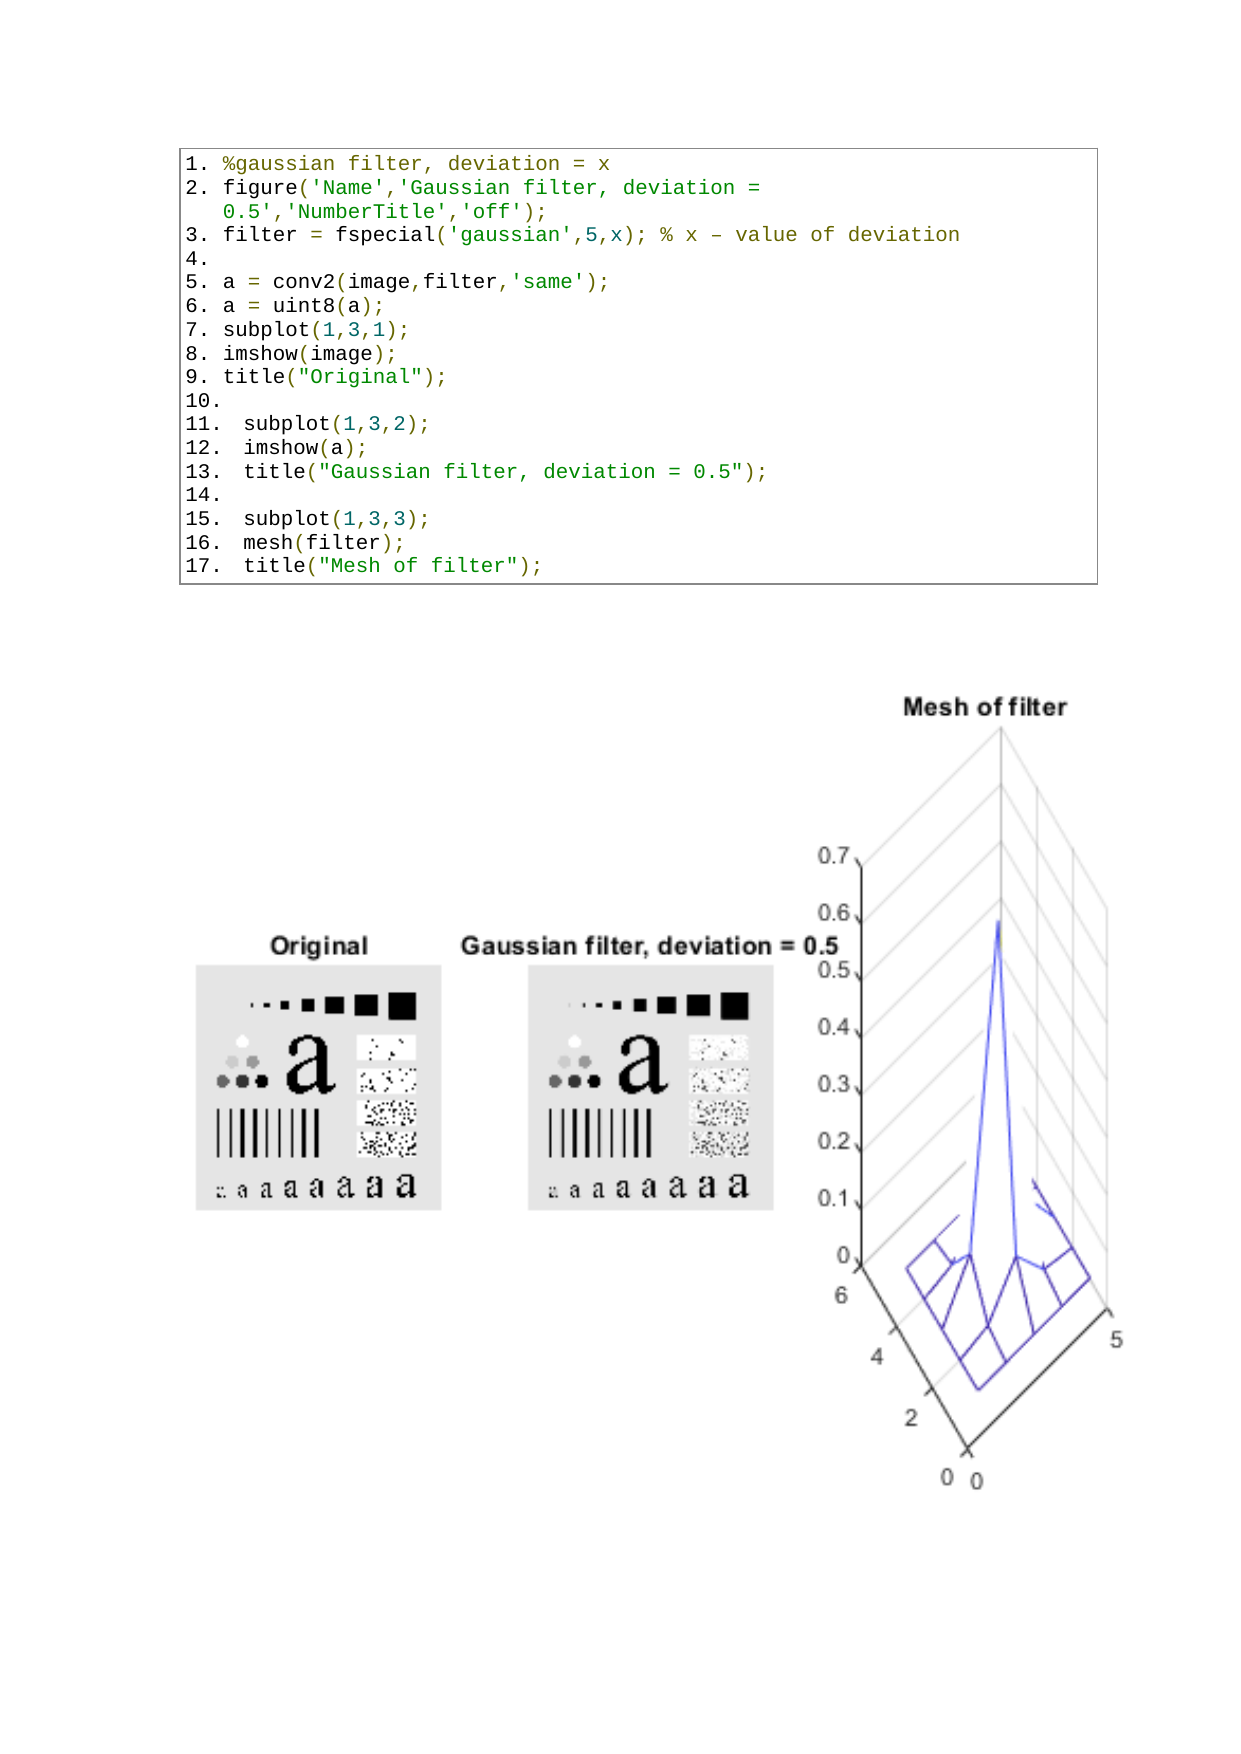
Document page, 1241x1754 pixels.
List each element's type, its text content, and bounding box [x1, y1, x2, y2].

list a = uint8(a); [181, 289, 1097, 313]
list title("Original"); [181, 360, 1097, 390]
list imshow(image); [181, 337, 1097, 360]
list subplot(1,3,1); [181, 313, 1097, 337]
list subplot(1,3,3); [181, 502, 1097, 526]
list subplot(1,3,2); [181, 408, 1097, 431]
list figure('Name','Gaussian filter, deviation = 0.5','NumberTitle','off'); [181, 171, 1097, 218]
list mesh(filter); [181, 526, 1097, 549]
list a = conv2(image,filter,'same'); [181, 266, 1097, 289]
list filter = fspecial('gaussian',5,x); % x – value of deviation [181, 218, 1097, 248]
list title("Mesh of filter"); [181, 549, 1097, 583]
list imshow(a); [181, 431, 1097, 455]
list %gaussian filter, deviation = x [181, 149, 1097, 171]
list title("Gaussian filter, deviation = 0.5"); [181, 455, 1097, 484]
picture [42, 690, 1227, 1504]
